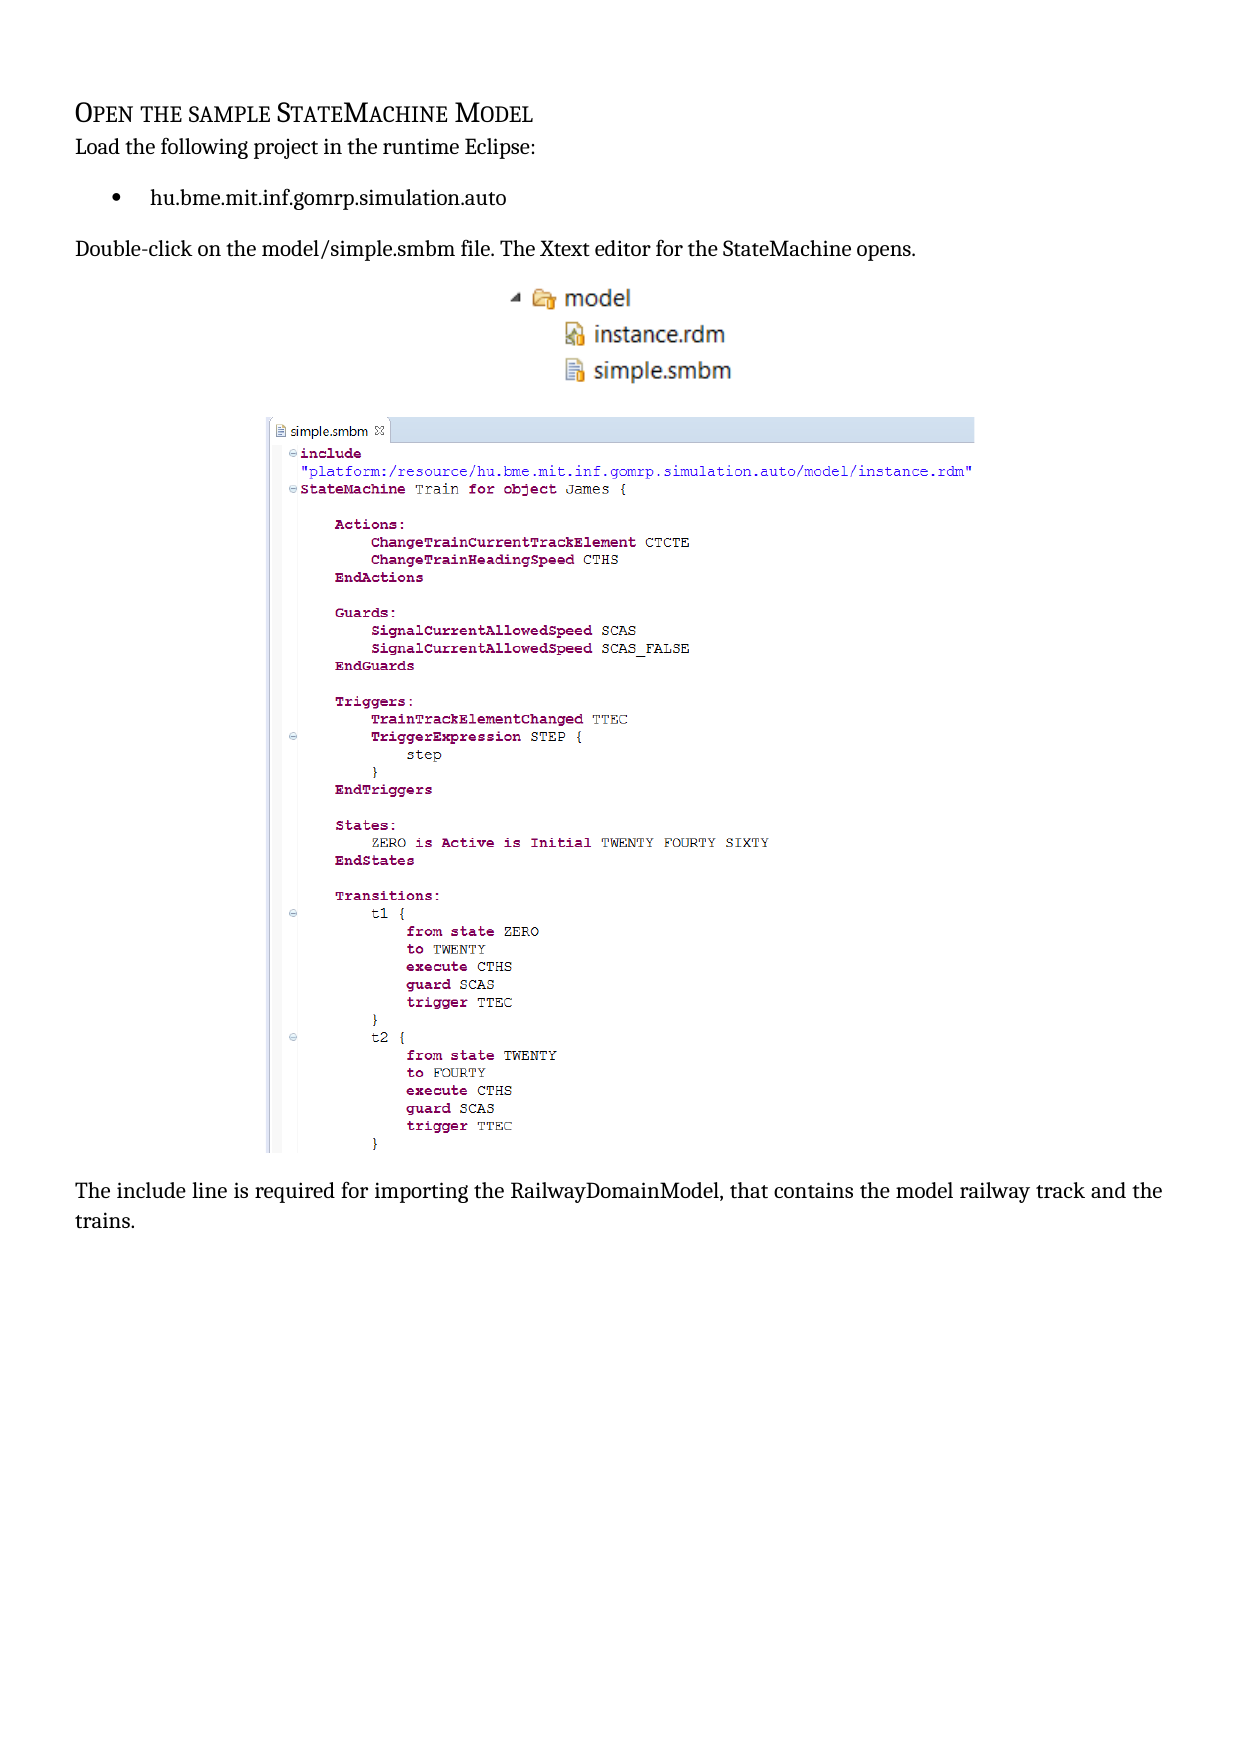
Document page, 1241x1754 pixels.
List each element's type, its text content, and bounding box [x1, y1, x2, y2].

list hu.bme.mit.inf.gomrp.simulation.auto [112, 185, 1165, 211]
picture [497, 286, 743, 393]
text The include line is required for importing the RailwayDomainModel, that contains the model railway track and the trains. [75, 1177, 1165, 1234]
text Double-click on the model/simple.smbm file. The Xtext editor for the StateMachine opens. [75, 236, 1165, 262]
picture [265, 417, 975, 1153]
text Load the following project in the runtime Eclipse: [75, 134, 1165, 160]
subtitle Open the sample StateMachine Model [75, 96, 1165, 129]
